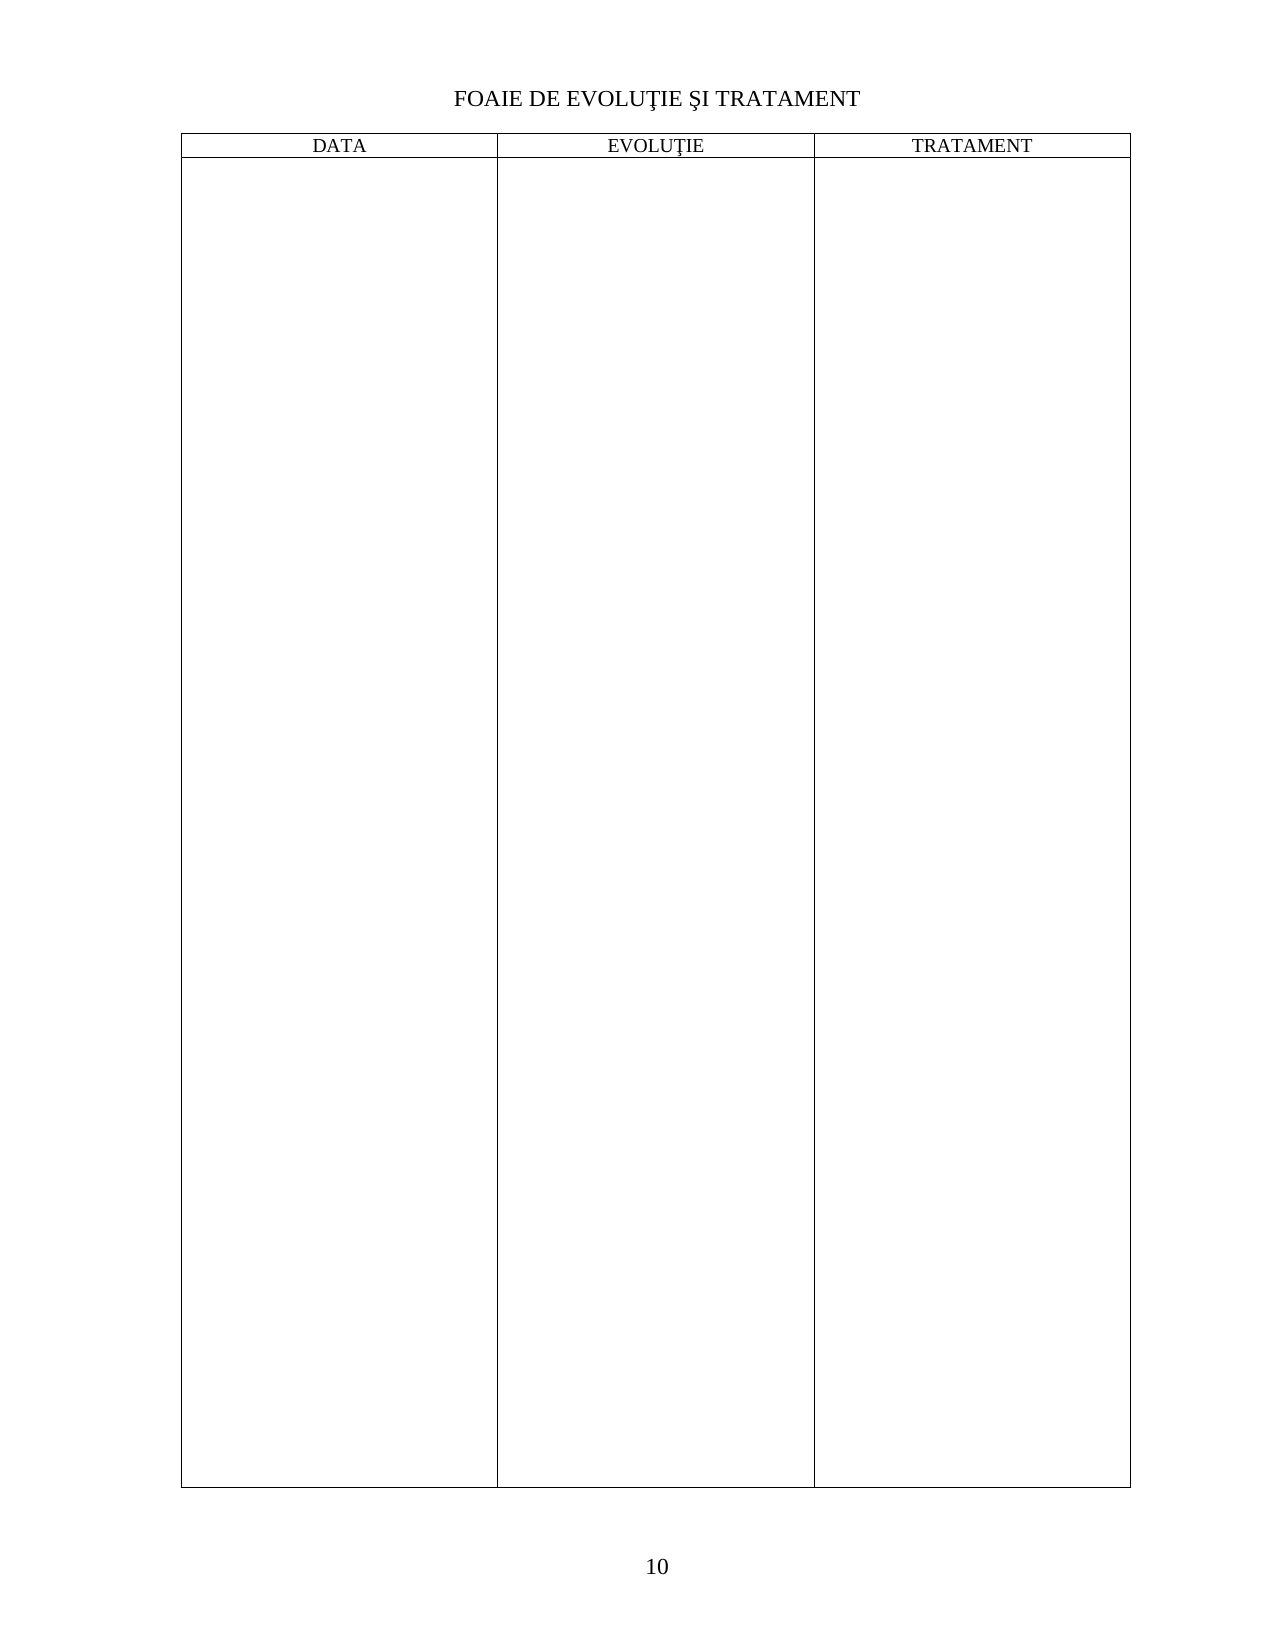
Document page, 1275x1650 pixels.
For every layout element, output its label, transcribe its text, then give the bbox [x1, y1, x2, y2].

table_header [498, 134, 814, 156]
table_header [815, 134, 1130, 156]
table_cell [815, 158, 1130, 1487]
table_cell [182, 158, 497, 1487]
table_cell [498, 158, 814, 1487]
text FOAIE DE EVOLUŢIE ŞI TRATAMENT [454, 85, 1188, 111]
text 10 [645, 1553, 1188, 1579]
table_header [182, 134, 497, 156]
